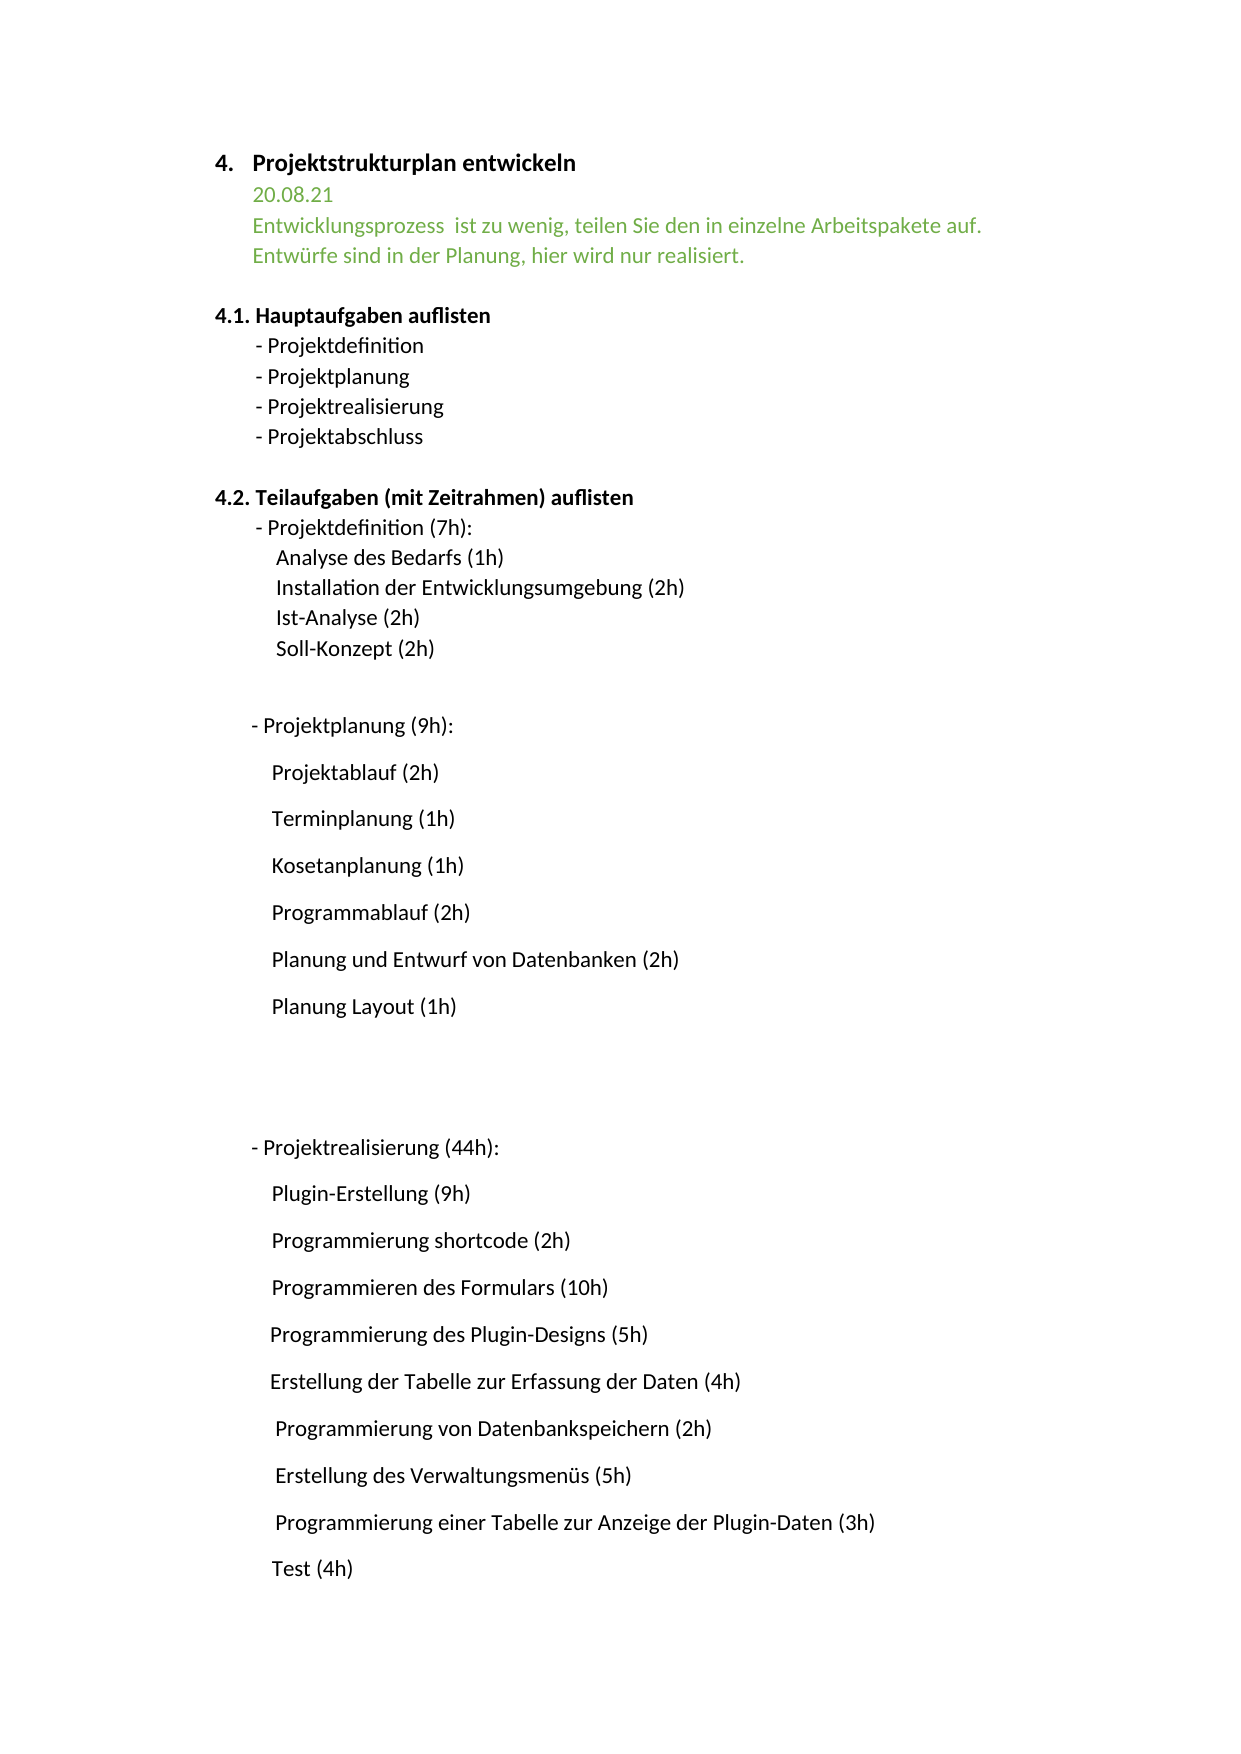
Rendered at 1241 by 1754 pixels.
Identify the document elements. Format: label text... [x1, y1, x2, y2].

list 20.08.21 [252, 181, 1063, 208]
text Programmieren des Formulars (10h) [177, 1273, 1063, 1301]
text Programmierung einer Tabelle zur Anzeige der Plugin-Daten (3h) [177, 1508, 1063, 1536]
list - Projektdefinition (7h): [255, 513, 1063, 541]
text Erstellung der Tabelle zur Erfassung der Daten (4h) [177, 1367, 1063, 1395]
text Programmablauf (2h) [177, 898, 1063, 926]
list Analyse des Bedarfs (1h) [255, 543, 1063, 571]
list Ist-Analyse (2h) [255, 603, 1063, 631]
text Planung Layout (1h) [177, 992, 1063, 1020]
text Projektablauf (2h) [177, 758, 1063, 786]
text Programmierung shortcode (2h) [251, 1226, 1063, 1254]
list Projektstrukturplan entwickeln [215, 148, 1063, 178]
text - Projektrealisierung (44h): [177, 1133, 1063, 1161]
text Programmierung von Datenbankspeichern (2h) [177, 1414, 1063, 1442]
list - Projektrealisierung [255, 392, 1063, 420]
text Erstellung des Verwaltungsmenüs (5h) [177, 1461, 1063, 1489]
list Installation der Entwicklungsumgebung (2h) [255, 573, 1063, 601]
list - Projektabschluss [255, 422, 1063, 450]
list - Projektdefinition [255, 332, 1063, 359]
text Terminplanung (1h) [177, 804, 1063, 832]
text Plugin-Erstellung (9h) [177, 1179, 1063, 1207]
text Programmierung des Plugin-Designs (5h) [177, 1320, 1063, 1348]
list Hauptaufgaben auflisten [215, 301, 1063, 329]
list - Projektplanung [255, 362, 1063, 390]
text Kosetanplanung (1h) [177, 851, 1063, 879]
text Planung und Entwurf von Datenbanken (2h) [177, 945, 1063, 973]
text Test (4h) [177, 1554, 1063, 1582]
list Soll-Konzept (2h) [255, 634, 1063, 662]
list Teilaufgaben (mit Zeitrahmen) auflisten [215, 483, 1063, 511]
list Entwicklungsprozess ist zu wenig, teilen Sie den in einzelne Arbeitspakete auf. Entwürfe sind in der Planung, hier wird nur realisiert. [252, 211, 1063, 269]
text - Projektplanung (9h): [177, 711, 1063, 739]
